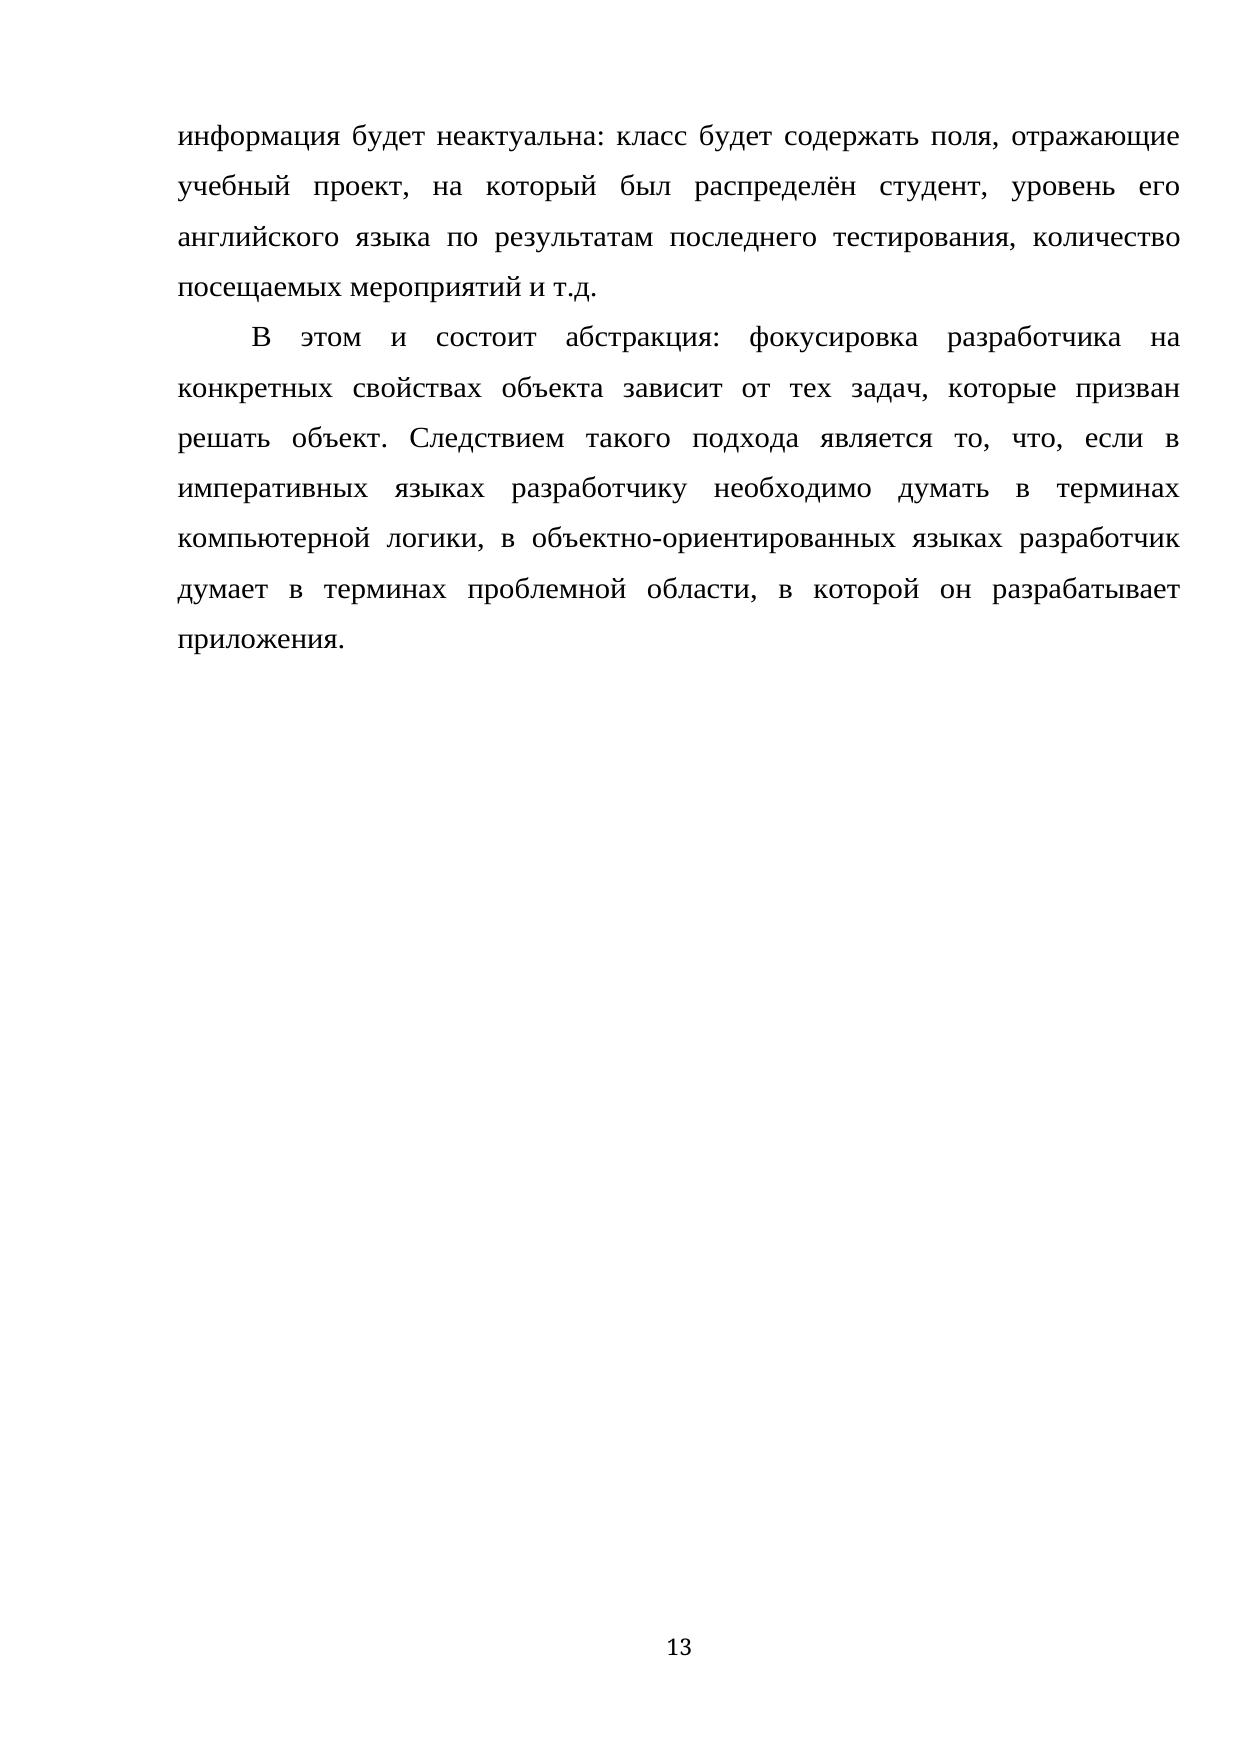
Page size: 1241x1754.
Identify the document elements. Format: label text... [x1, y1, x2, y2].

text В этом и состоит абстракция: фокусировка разработчика на конкретных свойствах объекта зависит от тех задач, которые призван решать объект. Следствием такого подхода является то, что, если в императивных языках разработчику необходимо думать в терминах компьютерной логики, в объектно-ориентированных языках разработчик думает в терминах проблемной области, в которой он разрабатывает приложения. [177, 319, 1181, 655]
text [177, 118, 1181, 303]
